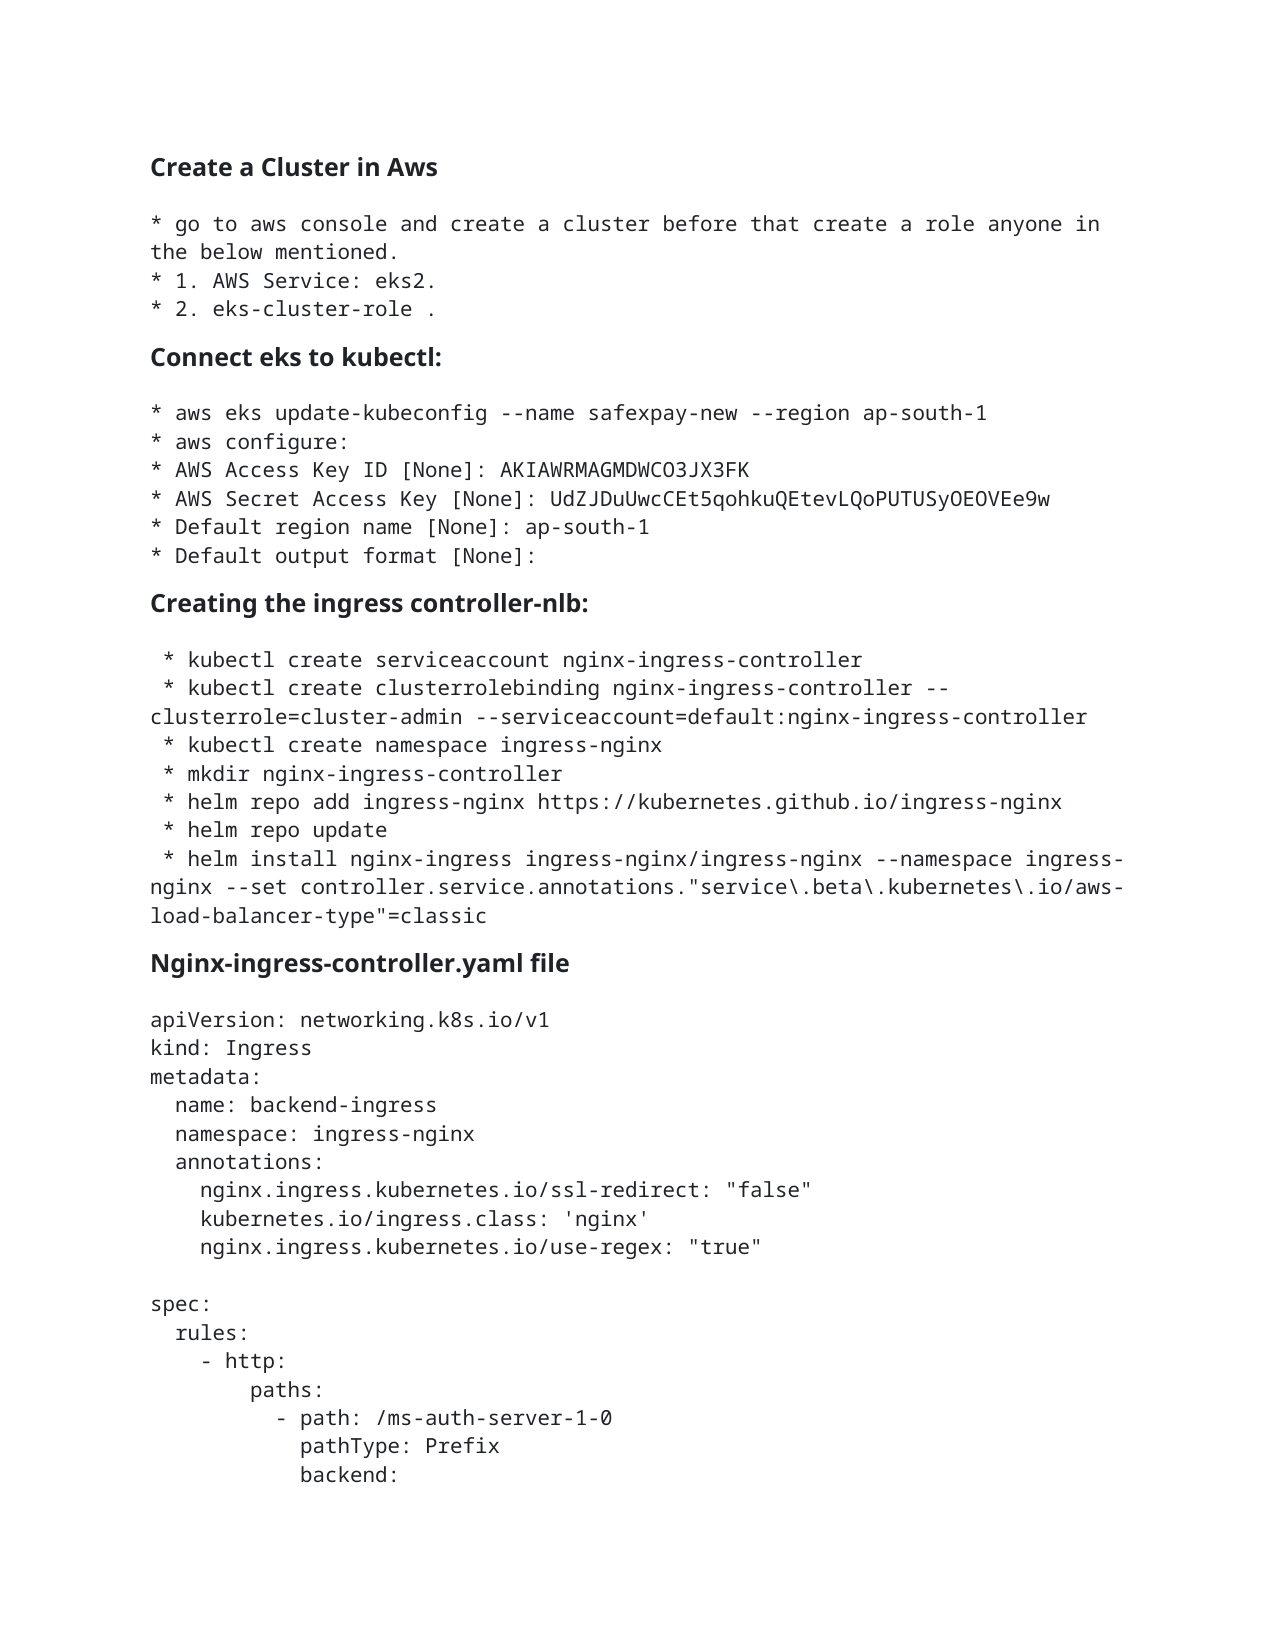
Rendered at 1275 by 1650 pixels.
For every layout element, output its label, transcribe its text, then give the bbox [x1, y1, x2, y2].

text * kubectl create serviceaccount nginx-ingress-controller [150, 645, 1125, 673]
text metadata: [150, 1062, 1125, 1090]
text * AWS Secret Access Key [None]: UdZJDuUwcCEt5qohkuQEtevLQoPUTUSyOEOVEe9w [150, 484, 1125, 512]
text * Default region name [None]: ap-south-1 [150, 512, 1125, 541]
text - http: [150, 1346, 1125, 1375]
text * 1. AWS Service: eks2. [150, 266, 1125, 294]
text kind: Ingress [150, 1033, 1125, 1062]
text kubernetes.io/ingress.class: 'nginx' [150, 1204, 1125, 1232]
text Creating the ingress controller-nlb: [150, 586, 1125, 620]
text * go to aws console and create a cluster before that create a role anyone in the below mentioned. [150, 209, 1125, 266]
text annotations: [150, 1147, 1125, 1176]
text name: backend-ingress [150, 1090, 1125, 1119]
text paths: [150, 1375, 1125, 1403]
text pathType: Prefix [150, 1432, 1125, 1460]
text * helm repo add ingress-nginx https://kubernetes.github.io/ingress-nginx [150, 787, 1125, 816]
text Nginx-ingress-controller.yaml file [150, 946, 1125, 980]
text * aws configure: [150, 427, 1125, 455]
text apiVersion: networking.k8s.io/v1 [150, 1005, 1125, 1033]
text * aws eks update-kubeconfig --name safexpay-new --region ap-south-1 [150, 398, 1125, 427]
text * helm repo update [150, 816, 1125, 844]
text * mkdir nginx-ingress-controller [150, 759, 1125, 787]
text backend: [150, 1460, 1125, 1488]
text nginx.ingress.kubernetes.io/use-regex: "true" [150, 1232, 1125, 1261]
text rules: [150, 1318, 1125, 1346]
text * AWS Access Key ID [None]: AKIAWRMAGMDWCO3JX3FK [150, 455, 1125, 484]
text * 2. eks-cluster-role . [150, 294, 1125, 323]
text * helm install nginx-ingress ingress-nginx/ingress-nginx --namespace ingress-nginx --set controller.service.annotations."service\.beta\.kubernetes\.io/aws-load-balancer-type"=classic [150, 844, 1125, 929]
text Connect eks to kubectl: [150, 339, 1125, 373]
text * Default output format [None]: [150, 541, 1125, 569]
text * kubectl create clusterrolebinding nginx-ingress-controller --clusterrole=cluster-admin --serviceaccount=default:nginx-ingress-controller [150, 673, 1125, 730]
text * kubectl create namespace ingress-nginx [150, 730, 1125, 759]
text - path: /ms-auth-server-1-0 [150, 1403, 1125, 1432]
text namespace: ingress-nginx [150, 1119, 1125, 1147]
text nginx.ingress.kubernetes.io/ssl-redirect: "false" [150, 1176, 1125, 1204]
text Create a Cluster in Aws [150, 150, 1125, 184]
text spec: [150, 1289, 1125, 1318]
